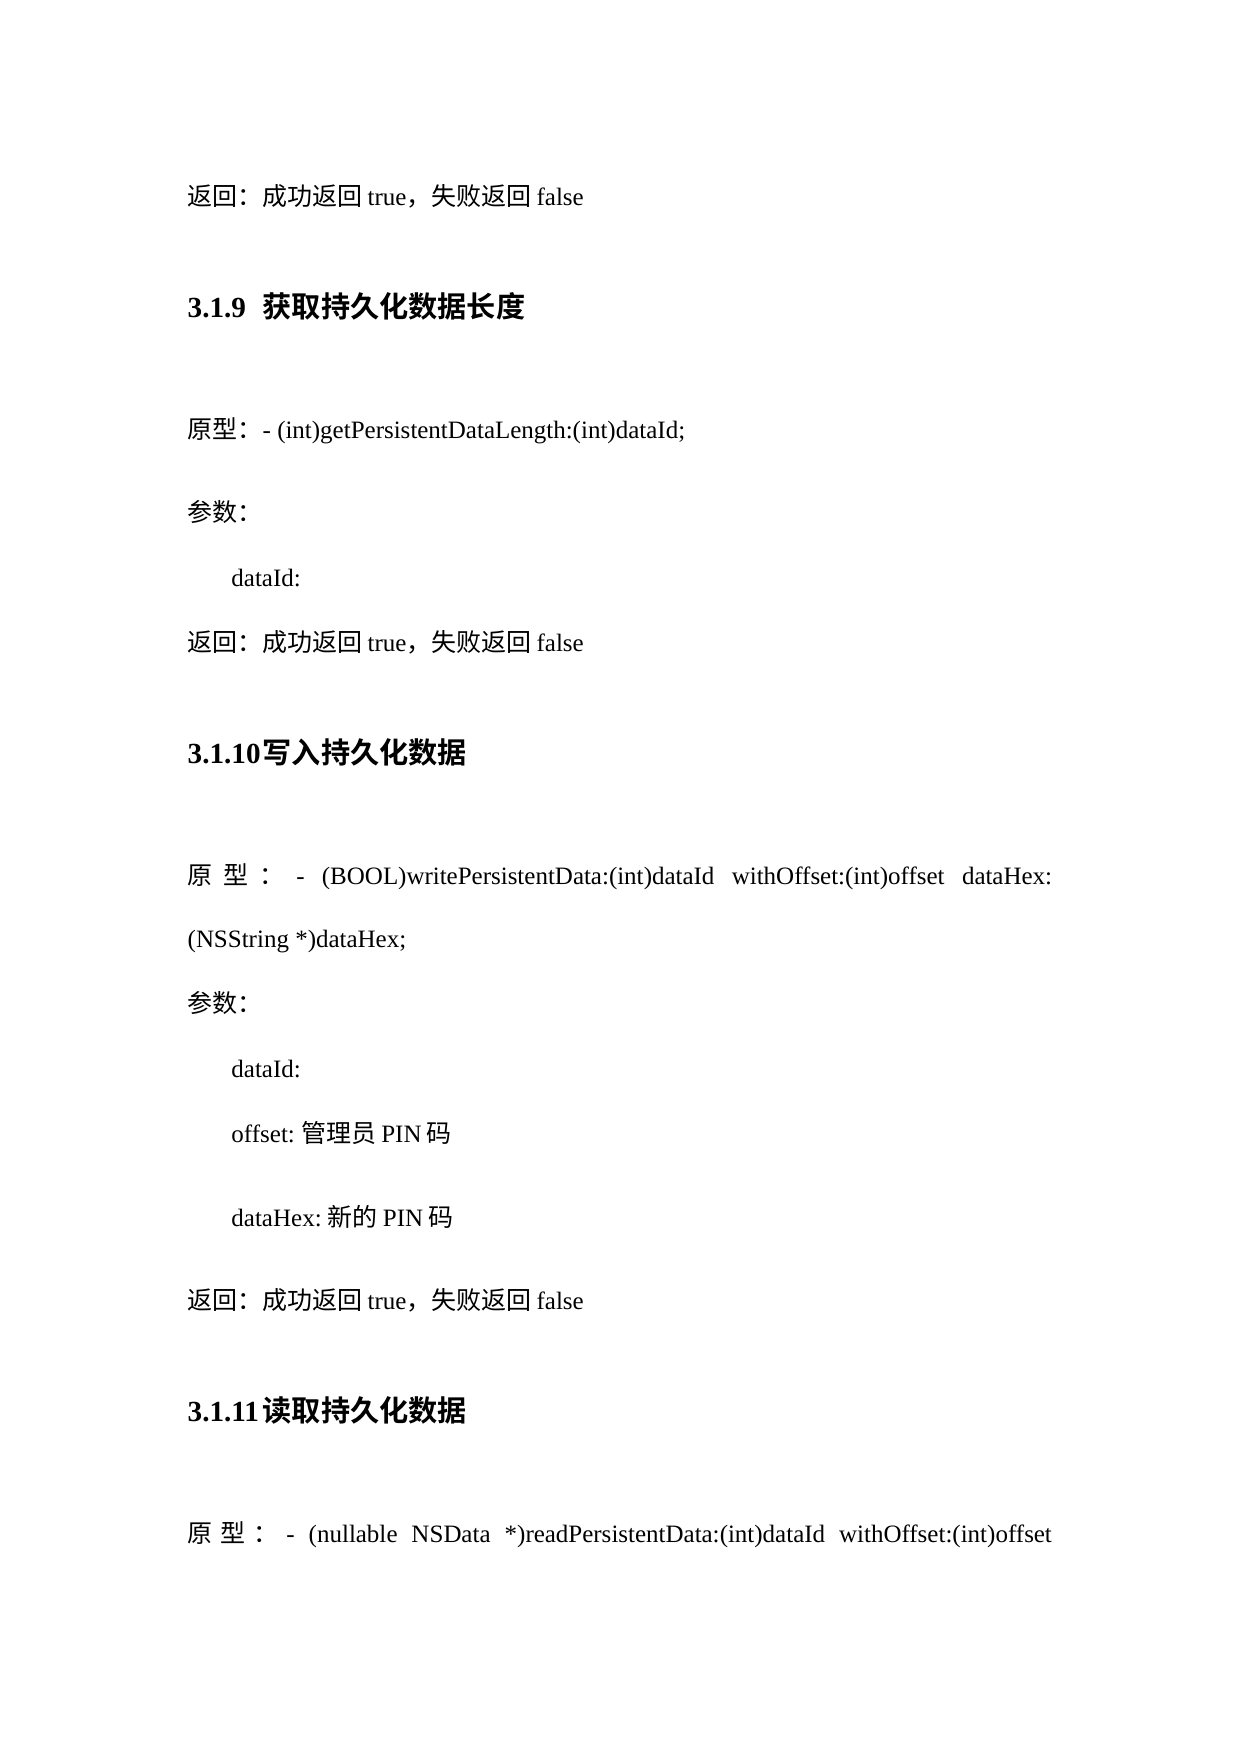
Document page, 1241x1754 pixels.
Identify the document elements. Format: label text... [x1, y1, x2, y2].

text dataId: [187, 1053, 1053, 1085]
text 原型：- (int)getPersistentDataLength:(int)dataId; [187, 395, 1053, 460]
subtitle 获取持久化数据长度 [187, 272, 1053, 337]
text 返回：成功返回true，失败返回false [187, 162, 1053, 227]
subtitle 写入持久化数据 [187, 718, 1053, 783]
text offset: 管理员PIN码 [187, 1099, 1053, 1164]
text dataHex: 新的PIN码 [187, 1183, 1053, 1248]
text 参数： [187, 969, 1053, 1034]
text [187, 1499, 1053, 1564]
text 返回：成功返回true，失败返回false [187, 608, 1053, 673]
subtitle 读取持久化数据 [187, 1376, 1053, 1441]
text 原型：- (BOOL)writePersistentData:(int)dataId withOffset:(int)offset dataHex:(NSString *)dataHex; [187, 841, 1053, 955]
text 参数： [187, 478, 1053, 543]
text dataId: [187, 561, 1053, 594]
text 返回：成功返回true，失败返回false [187, 1266, 1053, 1331]
